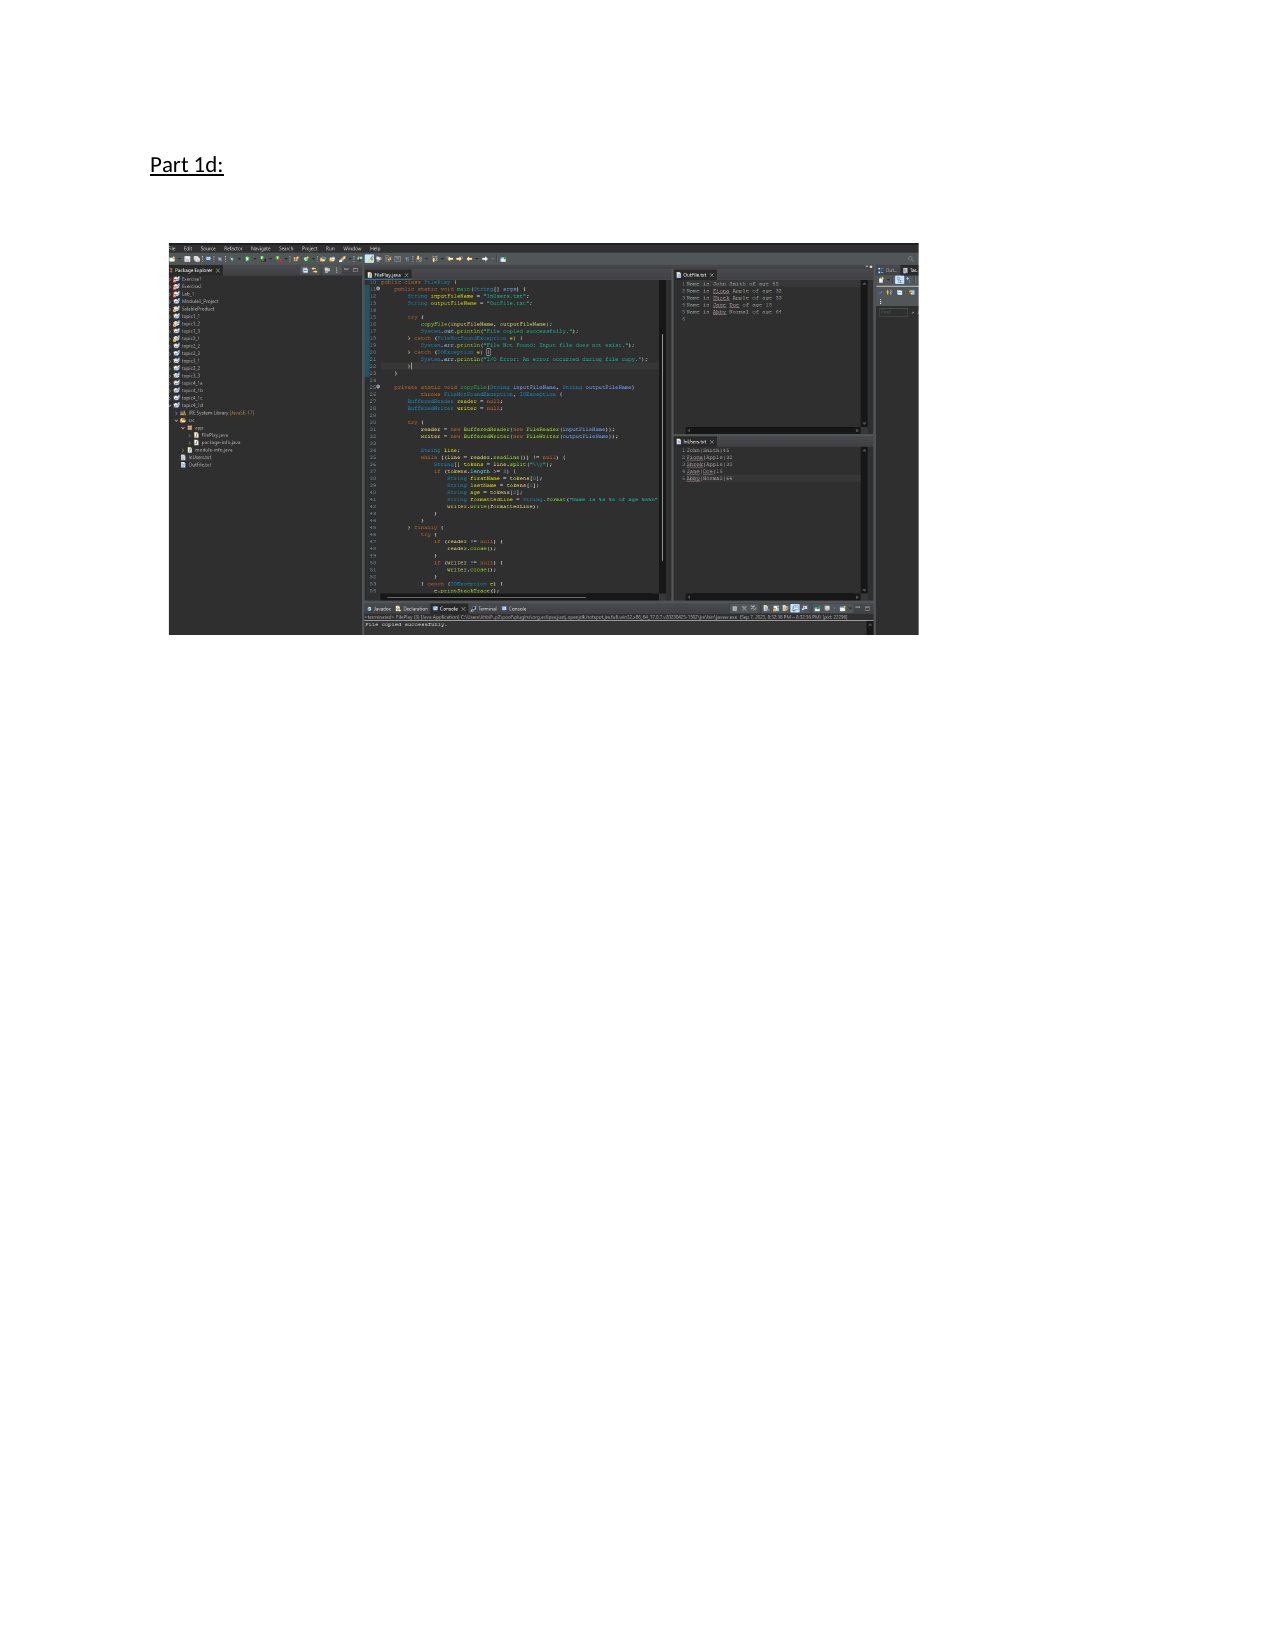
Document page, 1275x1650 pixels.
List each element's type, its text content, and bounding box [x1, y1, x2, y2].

text Part 1d: [150, 150, 1125, 178]
